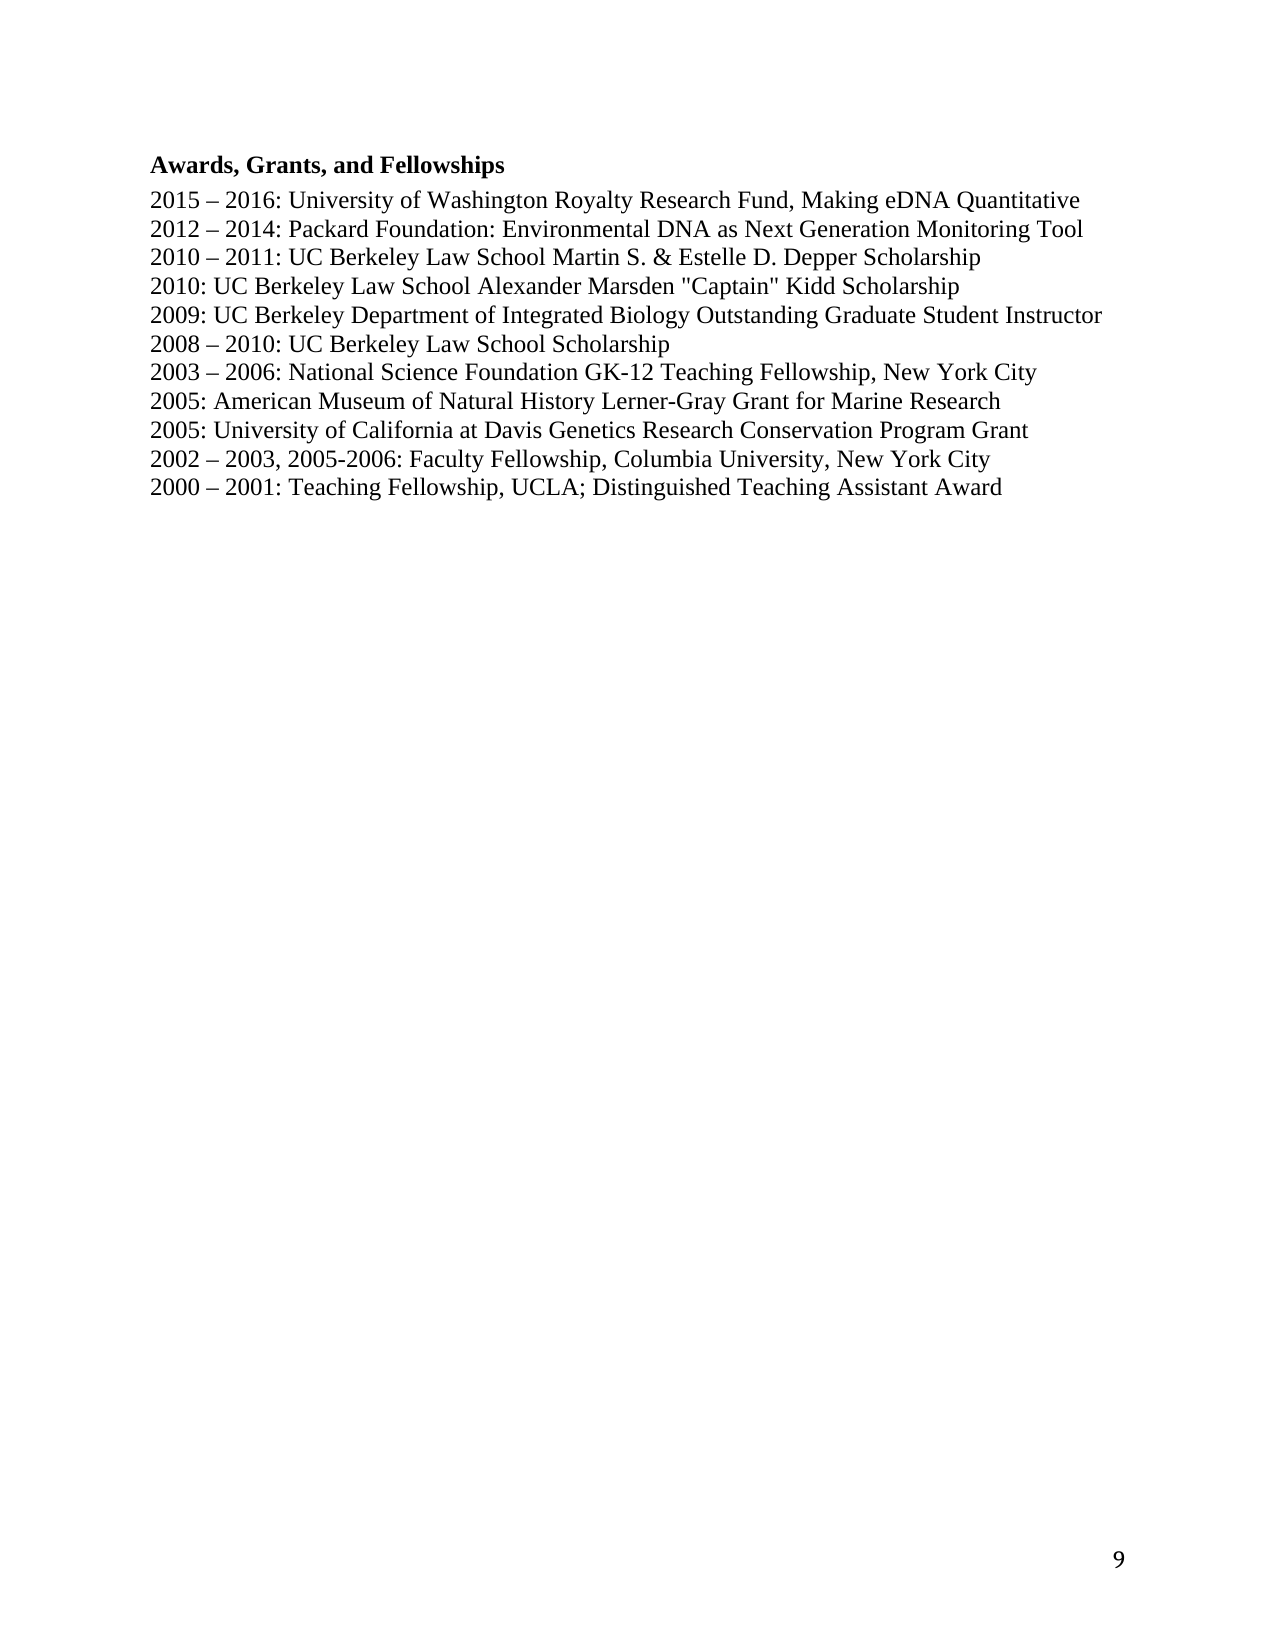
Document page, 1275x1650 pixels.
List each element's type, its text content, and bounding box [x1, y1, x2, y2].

text 2003 – 2006: National Science Foundation GK-12 Teaching Fellowship, New York City [150, 357, 1125, 386]
text 2012 – 2014: Packard Foundation: Environmental DNA as Next Generation Monitoring Tool [150, 214, 1125, 242]
text 2010: UC Berkeley Law School Alexander Marsden "Captain" Kidd Scholarship [150, 271, 1125, 300]
text 2002 – 2003, 2005-2006: Faculty Fellowship, Columbia University, New York City [150, 444, 1125, 472]
text 2005: American Museum of Natural History Lerner-Gray Grant for Marine Research [150, 386, 1125, 415]
text 2005: University of California at Davis Genetics Research Conservation Program Grant [150, 415, 1125, 444]
text 2008 – 2010: UC Berkeley Law School Scholarship [150, 329, 1125, 357]
text 2009: UC Berkeley Department of Integrated Biology Outstanding Graduate Student Instructor [150, 300, 1125, 329]
text 2010 – 2011: UC Berkeley Law School Martin S. & Estelle D. Depper Scholarship [150, 242, 1125, 271]
text Awards, Grants, and Fellowships [150, 150, 1125, 179]
text 2000 – 2001: Teaching Fellowship, UCLA; Distinguished Teaching Assistant Award [150, 472, 1125, 501]
text 2015 – 2016: University of Washington Royalty Research Fund, Making eDNA Quantitative [150, 185, 1125, 214]
